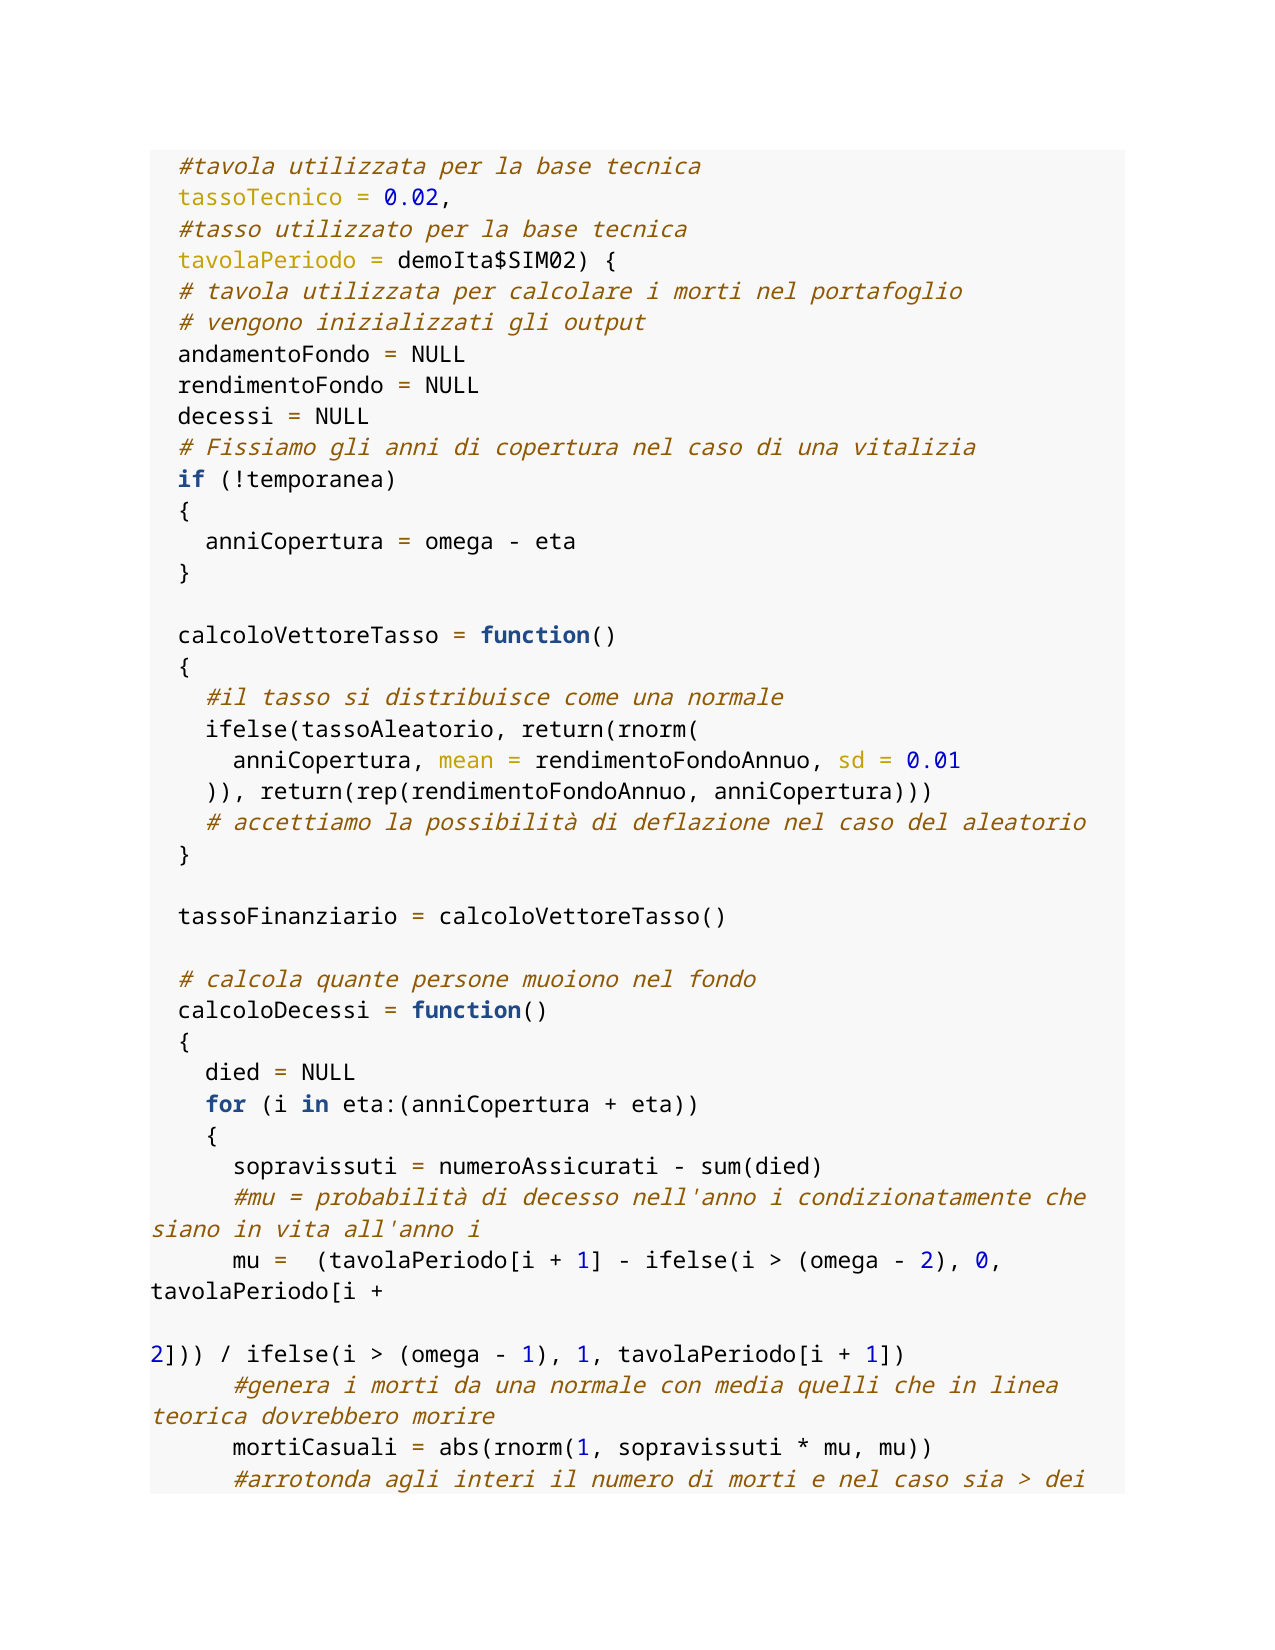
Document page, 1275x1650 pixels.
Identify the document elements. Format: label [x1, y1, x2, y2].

text [150, 150, 1125, 1494]
